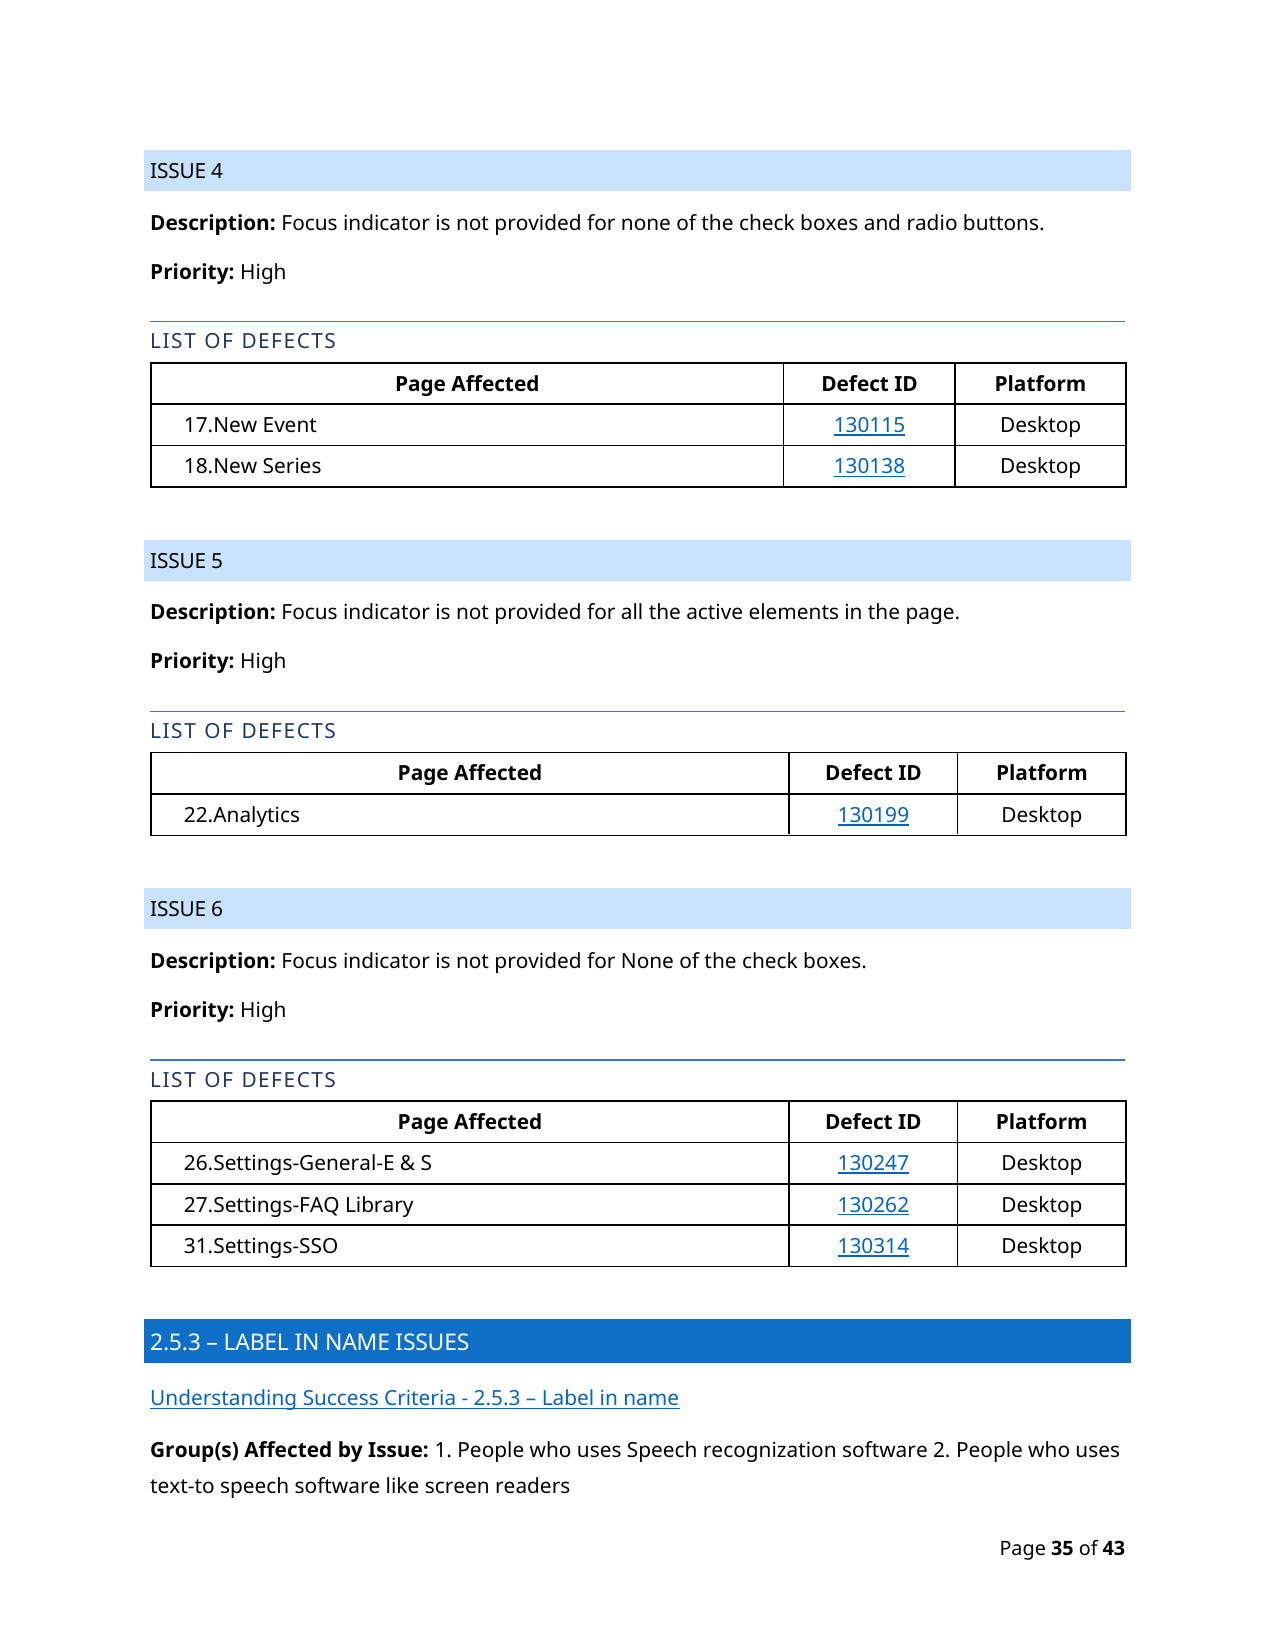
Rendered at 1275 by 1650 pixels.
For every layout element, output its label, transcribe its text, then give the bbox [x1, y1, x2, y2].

table_cell 130199 [790, 795, 957, 834]
table_header Page Affected [152, 753, 788, 793]
table_cell Desktop [958, 1185, 1125, 1224]
table_cell 130138 [784, 446, 954, 486]
table_cell Desktop [958, 1226, 1125, 1266]
text Description: Focus indicator is not provided for none of the check boxes and radio buttons. [150, 208, 1125, 236]
table_header Page Affected [152, 1102, 788, 1142]
table_cell 130314 [790, 1226, 957, 1266]
subtitle LIST OF DEFECTS [150, 712, 1125, 745]
subtitle LIST OF DEFECTS [150, 1061, 1125, 1093]
text Group(s) Affected by Issue: 1. People who uses Speech recognization software 2. People who uses text-to speech software like screen readers [150, 1436, 1125, 1499]
table_cell Desktop [956, 446, 1125, 486]
table_header Platform [958, 753, 1125, 793]
text Priority: High [150, 995, 1125, 1023]
subtitle 2.5.3 – LABEL IN NAME ISSUES [150, 1326, 1125, 1357]
text Understanding Success Criteria - 2.5.3 – Label in name [150, 1383, 1125, 1412]
table_cell Desktop [956, 405, 1125, 445]
table_header Page Affected [152, 364, 783, 403]
table_cell 130115 [784, 405, 954, 445]
table_cell Desktop [958, 795, 1125, 834]
subtitle ISSUE 5 [150, 546, 1125, 574]
table_cell 26.Settings-General-E & S [152, 1143, 788, 1183]
table_cell 17.New Event [152, 405, 783, 445]
table_cell 130262 [790, 1185, 957, 1224]
table_cell 27.Settings-FAQ Library [152, 1185, 788, 1224]
subtitle ISSUE 4 [150, 156, 1125, 185]
table_cell 18.New Series [152, 446, 783, 486]
table_cell Desktop [958, 1143, 1125, 1183]
text Priority: High [150, 647, 1125, 675]
table_header Platform [958, 1102, 1125, 1142]
subtitle ISSUE 6 [150, 895, 1125, 923]
text Description: Focus indicator is not provided for all the active elements in the page. [150, 597, 1125, 626]
table_cell 31.Settings-SSO [152, 1226, 788, 1266]
text Description: Focus indicator is not provided for None of the check boxes. [150, 946, 1125, 974]
table_cell 22.Analytics [152, 795, 788, 834]
table_header Defect ID [790, 753, 957, 793]
table_header Defect ID [790, 1102, 957, 1142]
table_header Defect ID [784, 364, 954, 403]
subtitle LIST OF DEFECTS [150, 322, 1125, 355]
table_cell 130247 [790, 1143, 957, 1183]
text Priority: High [150, 257, 1125, 285]
table_header Platform [956, 364, 1125, 403]
